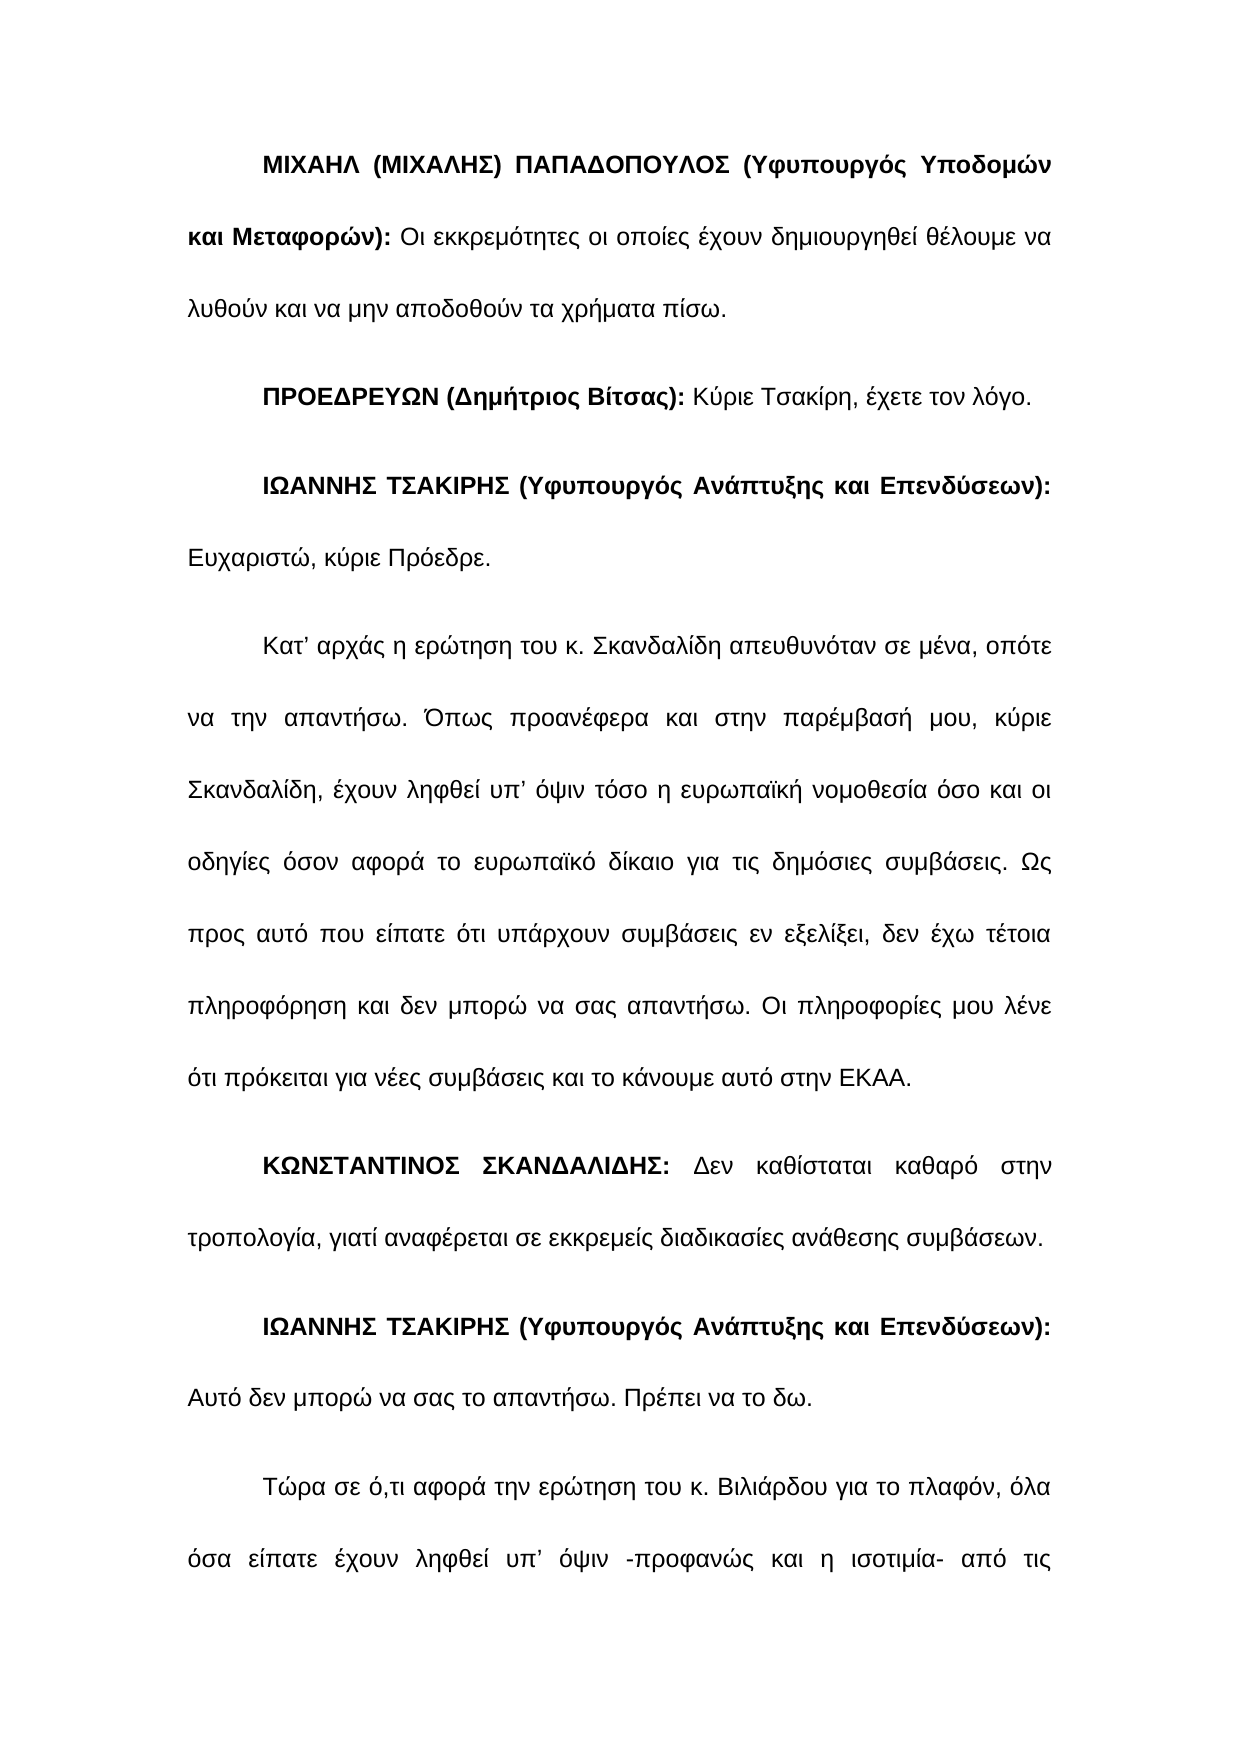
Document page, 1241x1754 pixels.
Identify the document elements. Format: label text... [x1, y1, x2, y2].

text ΜΙΧΑΗΛ (ΜΙΧΑΛΗΣ) ΠΑΠΑΔΟΠΟΥΛΟΣ (Υφυπουργός Υποδομών και Μεταφορών): Οι εκκρεμότητες οι οποίες έχουν δημιουργηθεί θέλουμε να λυθούν και να μην αποδοθούν τα χρήματα πίσω. [187, 150, 1053, 322]
text Κατ’ αρχάς η ερώτηση του κ. Σκανδαλίδη απευθυνόταν σε μένα, οπότε να την απαντήσω. Όπως προανέφερα και στην παρέμβασή μου, κύριε Σκανδαλίδη, έχουν ληφθεί υπ’ όψιν τόσο η ευρωπαϊκή νομοθεσία όσο και οι οδηγίες όσον αφορά το ευρωπαϊκό δίκαιο για τις δημόσιες συμβάσεις. Ως προς αυτό που είπατε ότι υπάρχουν συμβάσεις εν εξελίξει, δεν έχω τέτοια πληροφόρηση και δεν μπορώ να σας απαντήσω. Οι πληροφορίες μου λένε ότι πρόκειται για νέες συμβάσεις και το κάνουμε αυτό στην ΕΚΑΑ. [187, 631, 1053, 1091]
text ΠΡΟΕΔΡΕΥΩΝ (Δημήτριος Βίτσας): Κύριε Τσακίρη, έχετε τον λόγο. [187, 382, 1053, 411]
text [187, 1472, 1053, 1572]
text ΚΩΝΣΤΑΝΤΙΝΟΣ ΣΚΑΝΔΑΛΙΔΗΣ: Δεν καθίσταται καθαρό στην τροπολογία, γιατί αναφέρεται σε εκκρεμείς διαδικασίες ανάθεσης συμβάσεων. [187, 1151, 1053, 1252]
text ΙΩΑΝΝΗΣ ΤΣΑΚΙΡΗΣ (Υφυπουργός Ανάπτυξης και Επενδύσεων): Αυτό δεν μπορώ να σας το απαντήσω. Πρέπει να το δω. [187, 1311, 1053, 1412]
text ΙΩΑΝΝΗΣ ΤΣΑΚΙΡΗΣ (Υφυπουργός Ανάπτυξης και Επενδύσεων): Ευχαριστώ, κύριε Πρόεδρε. [187, 471, 1053, 571]
